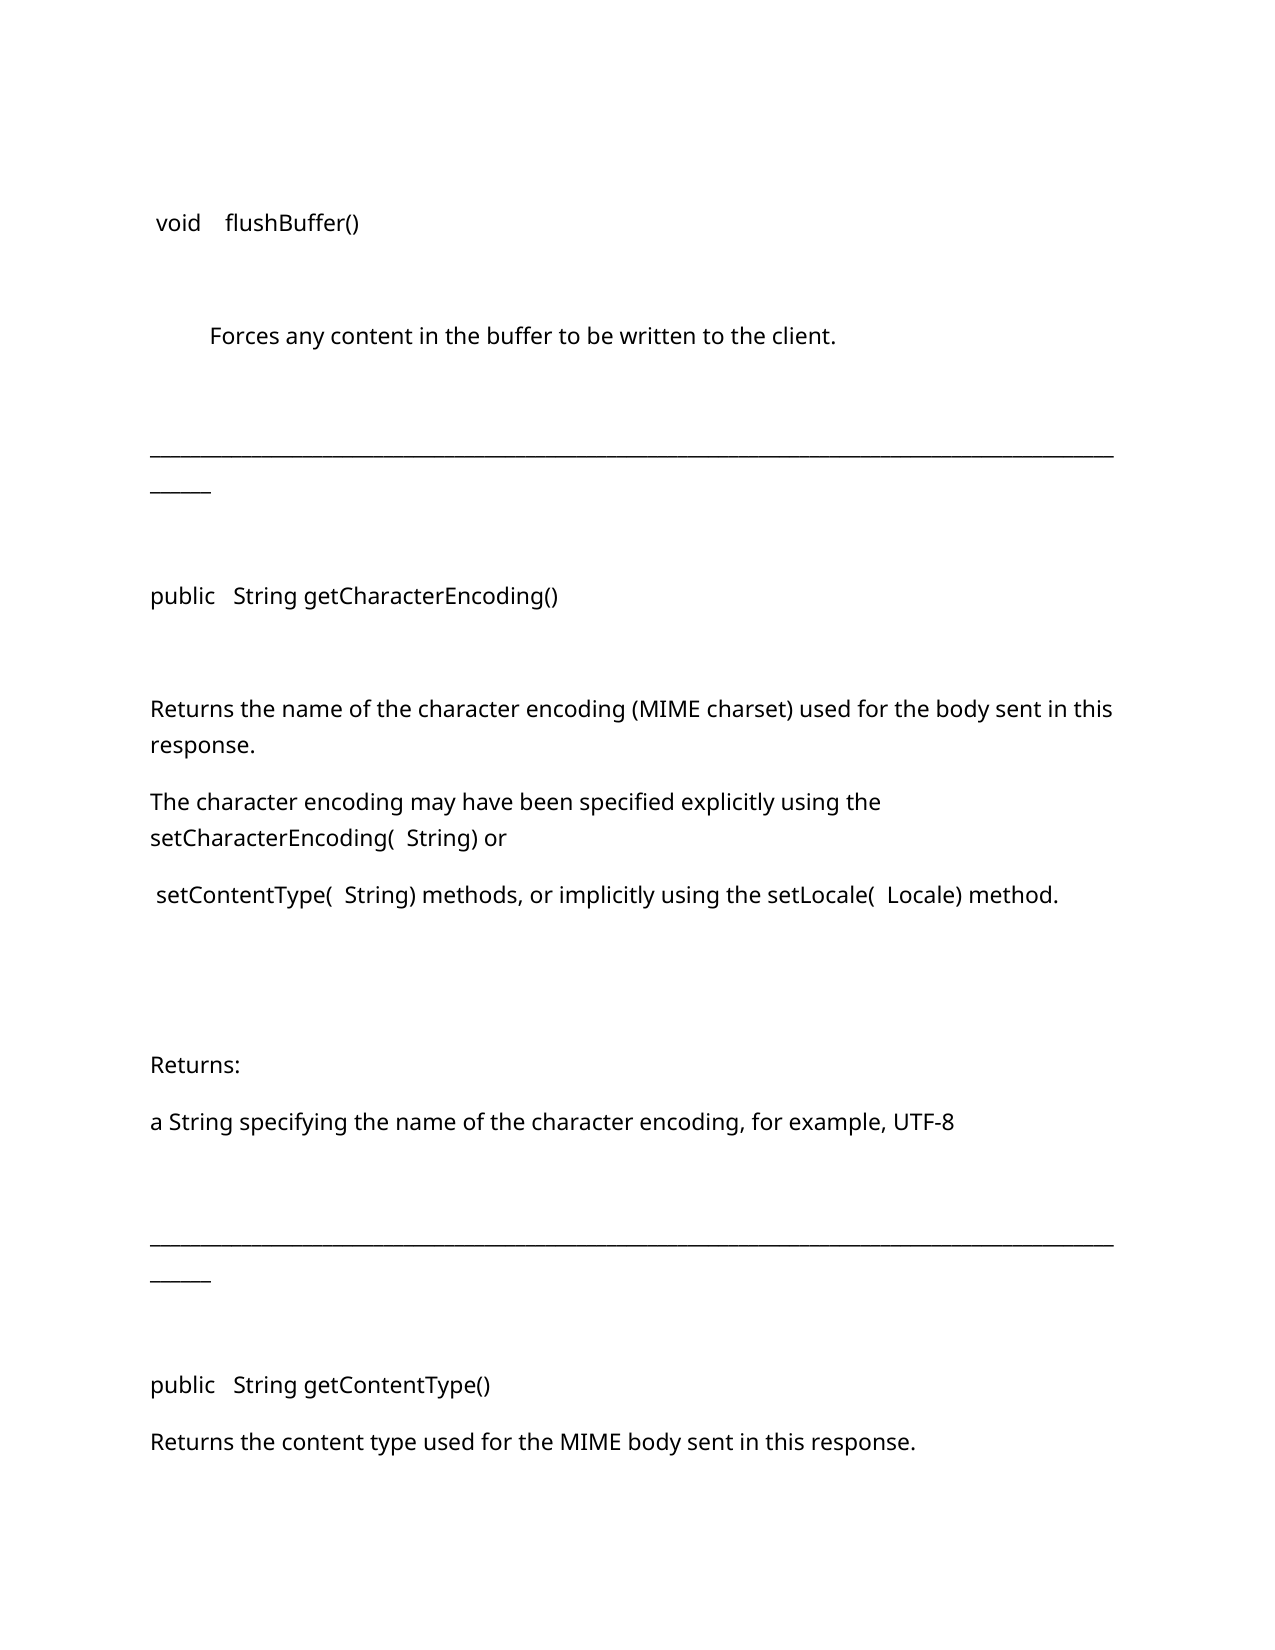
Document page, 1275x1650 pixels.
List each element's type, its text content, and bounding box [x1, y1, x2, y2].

text setContentType( String) methods, or implicitly using the setLocale( Locale) method. [150, 878, 1125, 910]
text public String getContentType() [150, 1369, 1125, 1400]
text a String specifying the name of the character encoding, for example, UTF-8 [150, 1106, 1125, 1137]
text Returns the content type used for the MIME body sent in this response. [150, 1425, 1125, 1457]
text public String getCharacterEncoding() [150, 579, 1125, 611]
text _____________________________________________________________________________________________________ [150, 1219, 1125, 1286]
text Returns: [150, 1049, 1125, 1080]
text void flushBuffer() [150, 207, 1125, 238]
text Returns the name of the character encoding (MIME charset) used for the body sent in this response. [150, 693, 1125, 760]
text The character encoding may have been specified explicitly using the setCharacterEncoding( String) or [150, 786, 1125, 853]
text Forces any content in the buffer to be written to the client. [150, 320, 1125, 352]
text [150, 430, 1125, 497]
